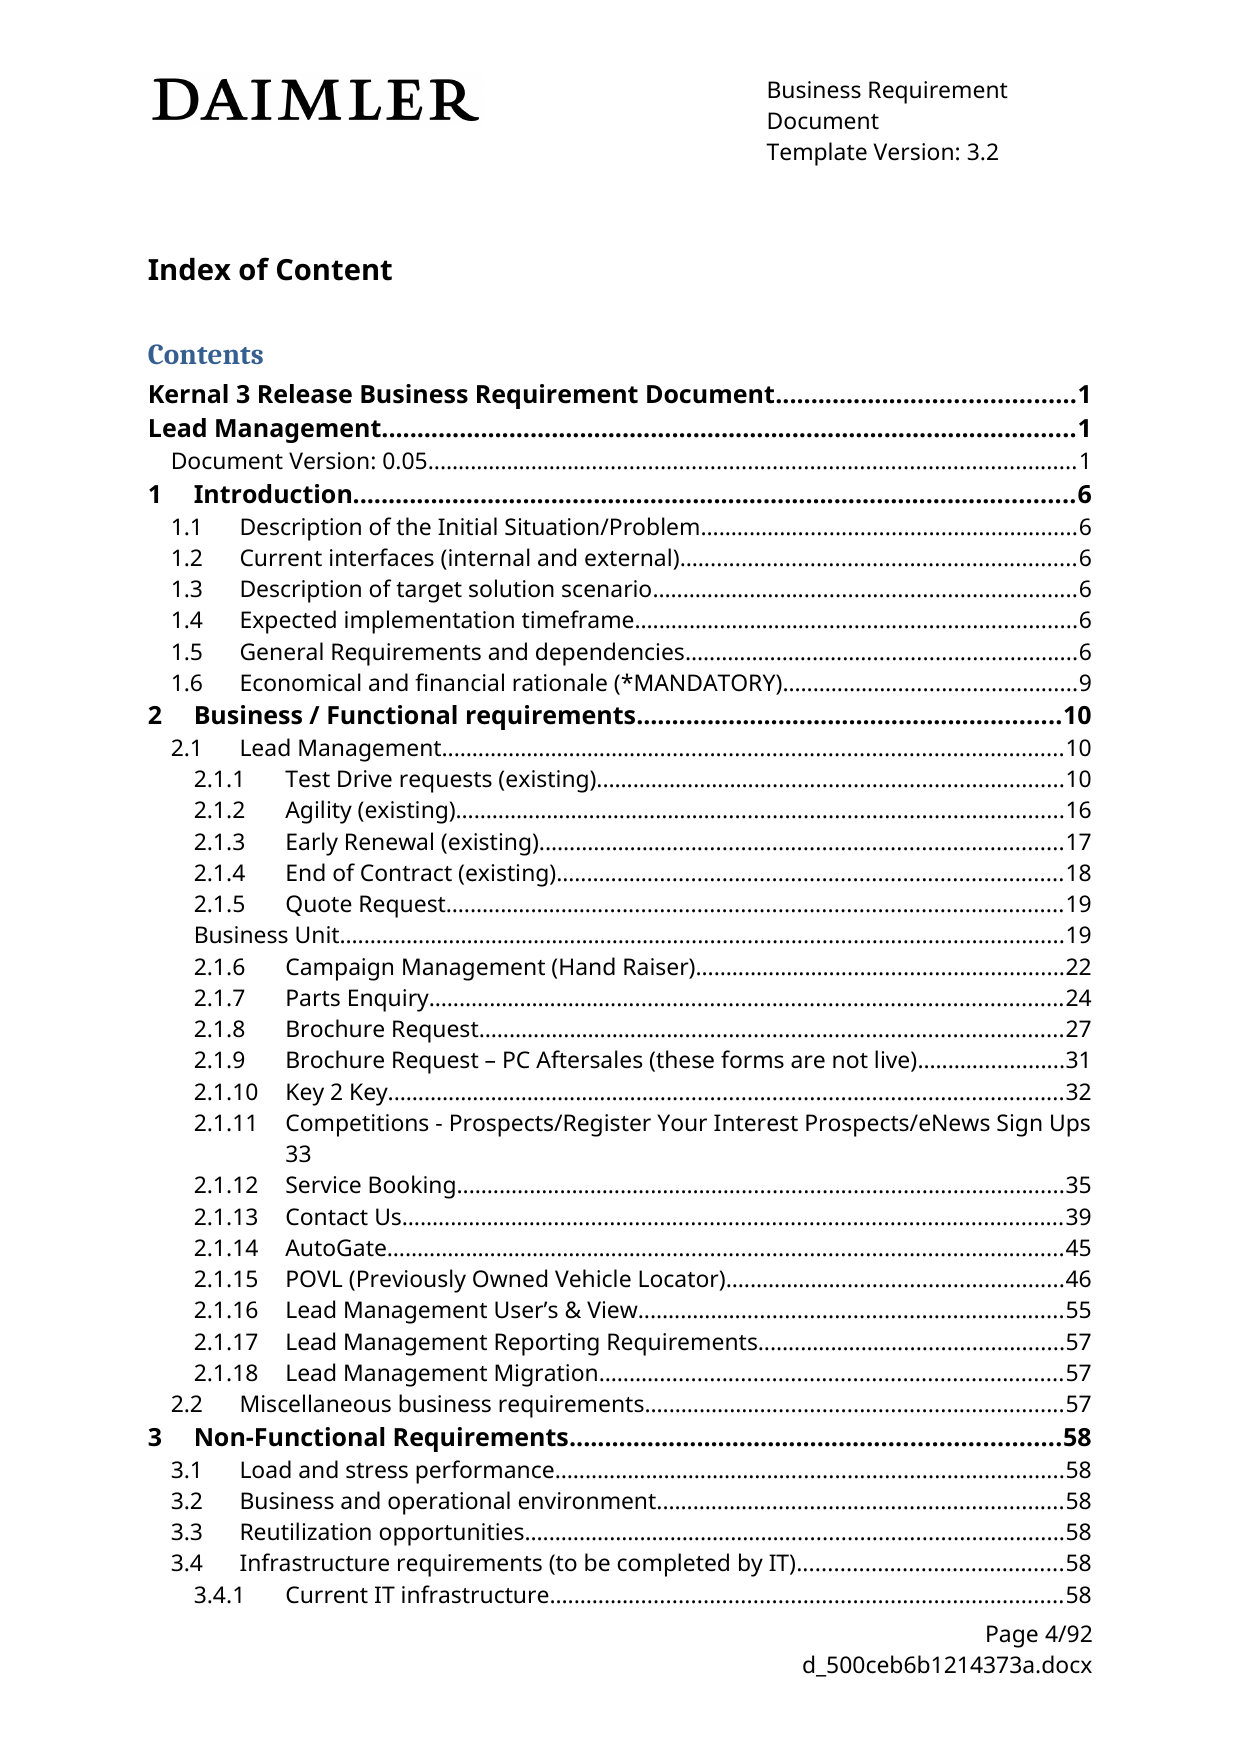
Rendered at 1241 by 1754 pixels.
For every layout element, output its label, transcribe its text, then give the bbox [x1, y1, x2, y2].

picture [147, 73, 484, 126]
text Index of Content [148, 249, 1093, 288]
